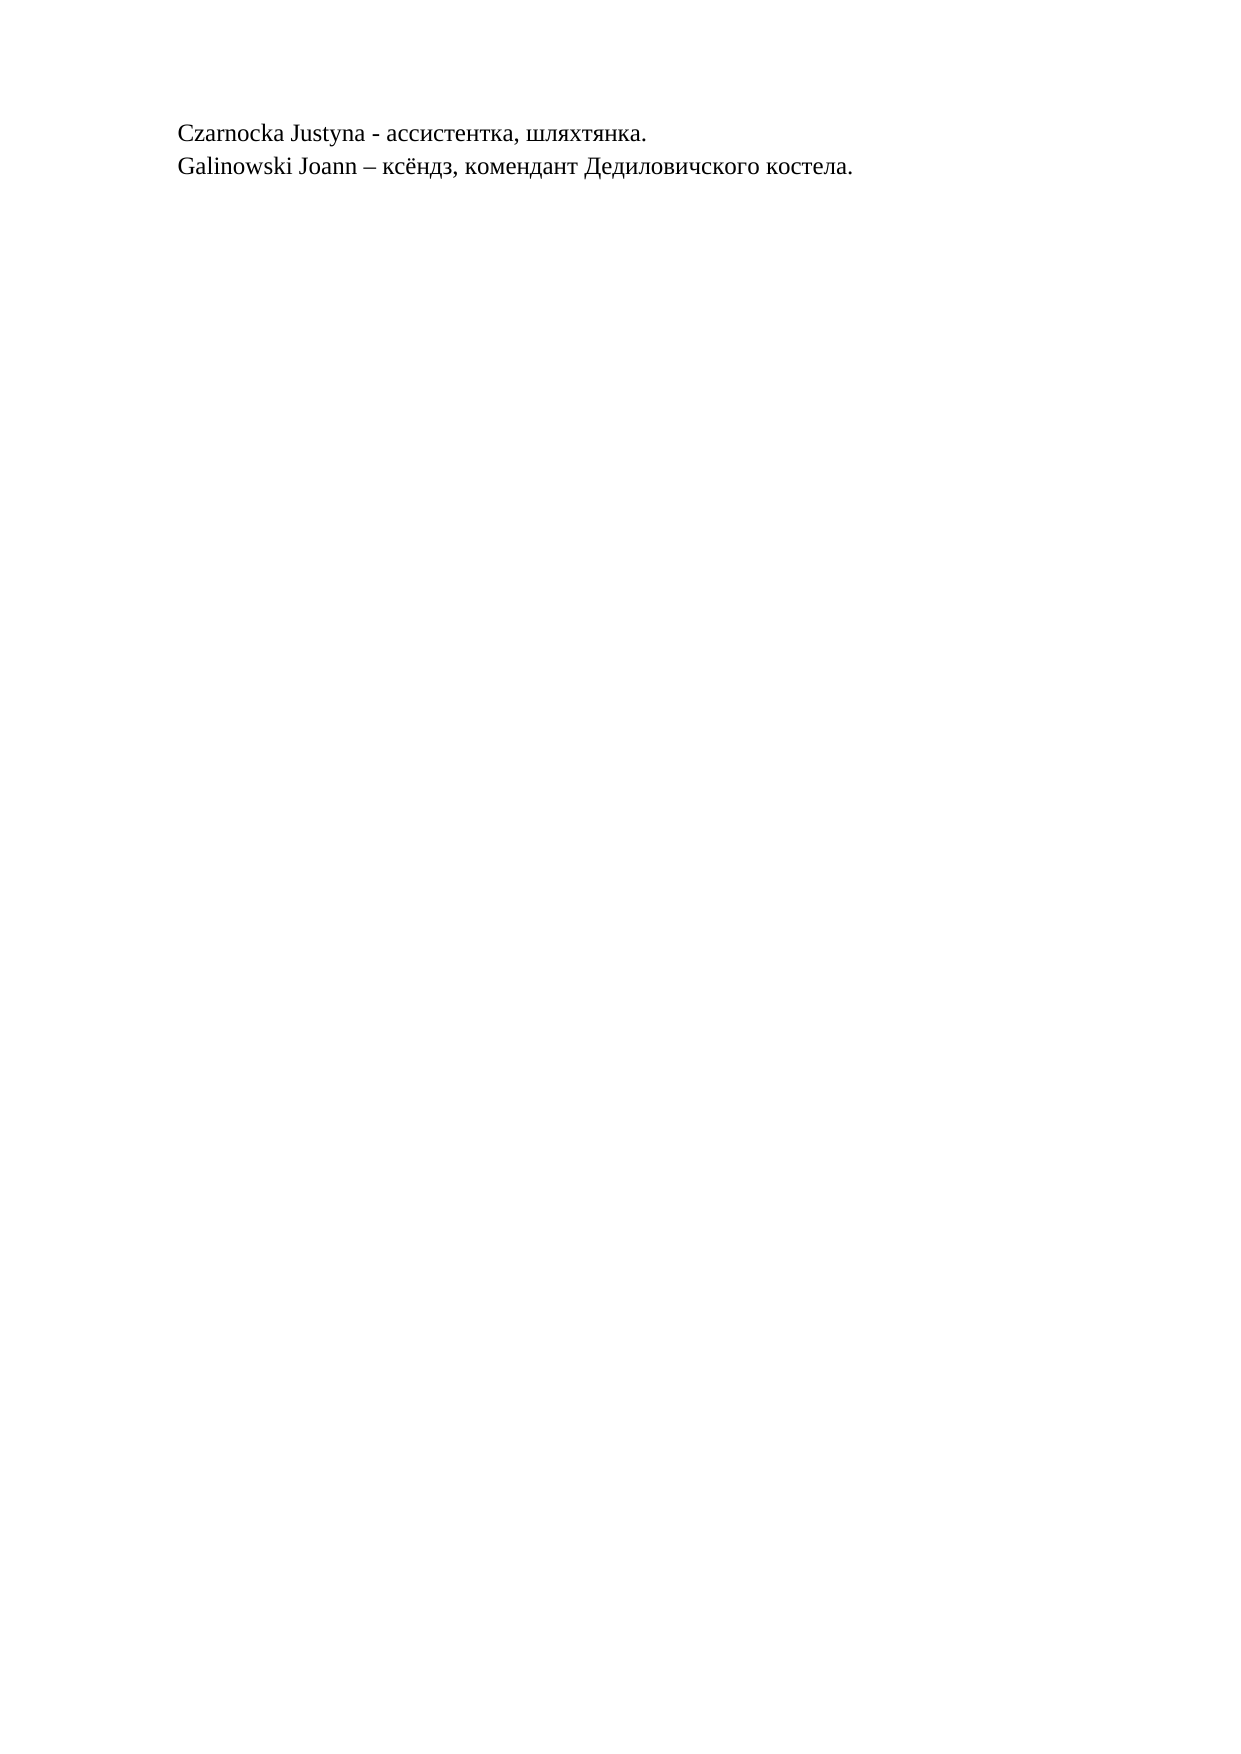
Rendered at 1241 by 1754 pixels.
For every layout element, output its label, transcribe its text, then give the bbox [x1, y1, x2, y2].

text Galinowski Joann – ксёндз, комендант Дедиловичского костела. [177, 151, 1152, 180]
text Czarnocka Justyna - ассистентка, шляхтянка. [177, 118, 1152, 147]
